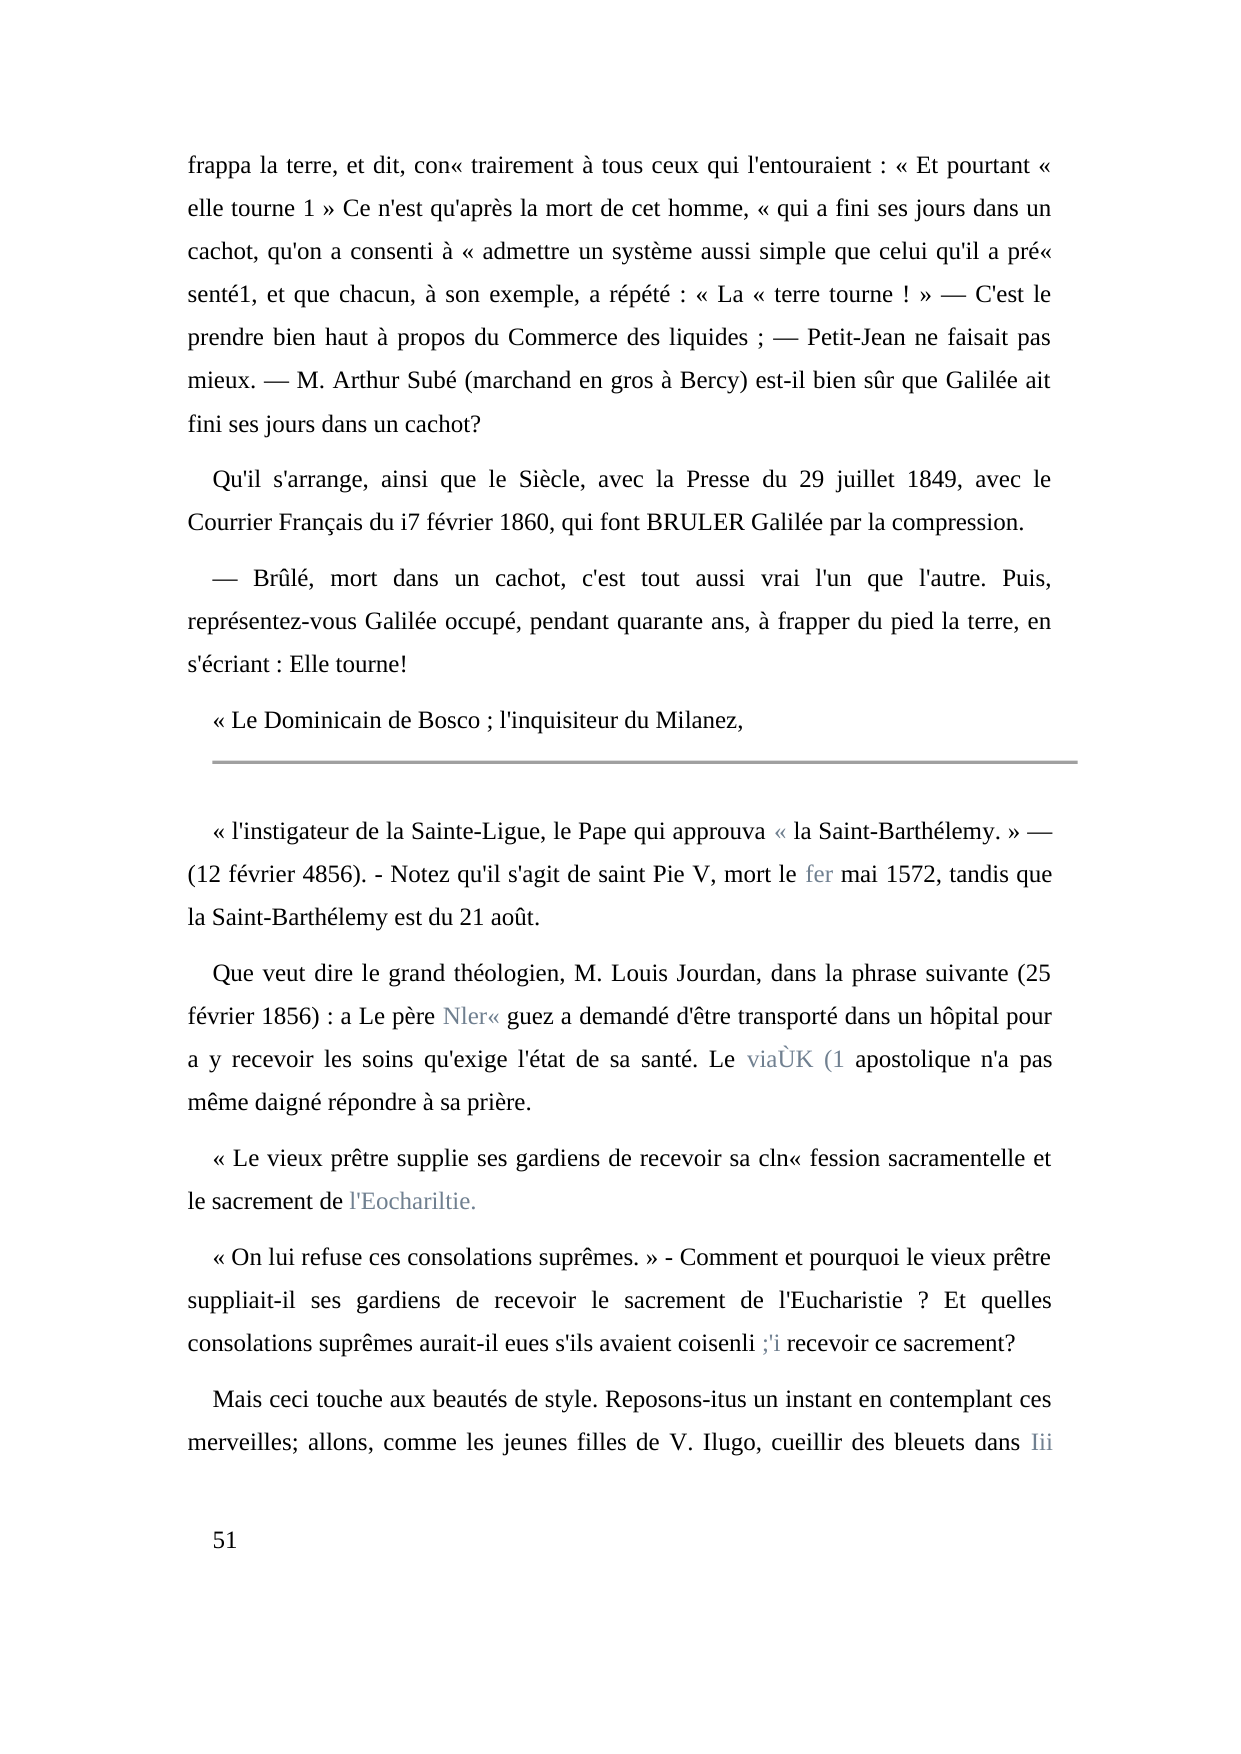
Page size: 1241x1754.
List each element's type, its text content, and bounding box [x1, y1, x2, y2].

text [187, 1384, 1053, 1456]
text Qu'il s'arrange, ainsi que le Siècle, avec la Presse du 29 juillet 1849, avec le Courrier Français du i7 février 1860, qui font BRULER Galilée par la compression. [187, 464, 1053, 536]
text « Le Dominicain de Bosco ; l'inquisiteur du Milanez, [187, 705, 1053, 734]
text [187, 150, 1053, 437]
text « l'instigateur de la Sainte-Ligue, le Pape qui approuva « la Saint-Barthélemy. » — (12 février 4856). - Notez qu'il s'agit de saint Pie V, mort le fer mai 1572, tandis que la Saint-Barthélemy est du 21 août. [187, 816, 1053, 931]
text — Brûlé, mort dans un cachot, c'est tout aussi vrai l'un que l'autre. Puis, représentez-vous Galilée occupé, pendant quarante ans, à frapper du pied la terre, en s'écriant : Elle tourne! [187, 563, 1053, 678]
text Que veut dire le grand théologien, M. Louis Jourdan, dans la phrase suivante (25 février 1856) : a Le père Nler« guez a demandé d'être transporté dans un hôpital pour a y recevoir les soins qu'exige l'état de sa santé. Le viaÙK (1 apostolique n'a pas même daigné répondre à sa prière. [187, 958, 1053, 1116]
text « On lui refuse ces consolations suprêmes. » - Comment et pourquoi le vieux prêtre suppliait-il ses gardiens de recevoir le sacrement de l'Eucharistie ? Et quelles consolations suprêmes aurait-il eues s'ils avaient coisenli ;'i recevoir ce sacrement? [187, 1242, 1053, 1357]
text « Le vieux prêtre supplie ses gardiens de recevoir sa cln« fession sacramentelle et le sacrement de l'Eochariltie. [187, 1143, 1053, 1215]
